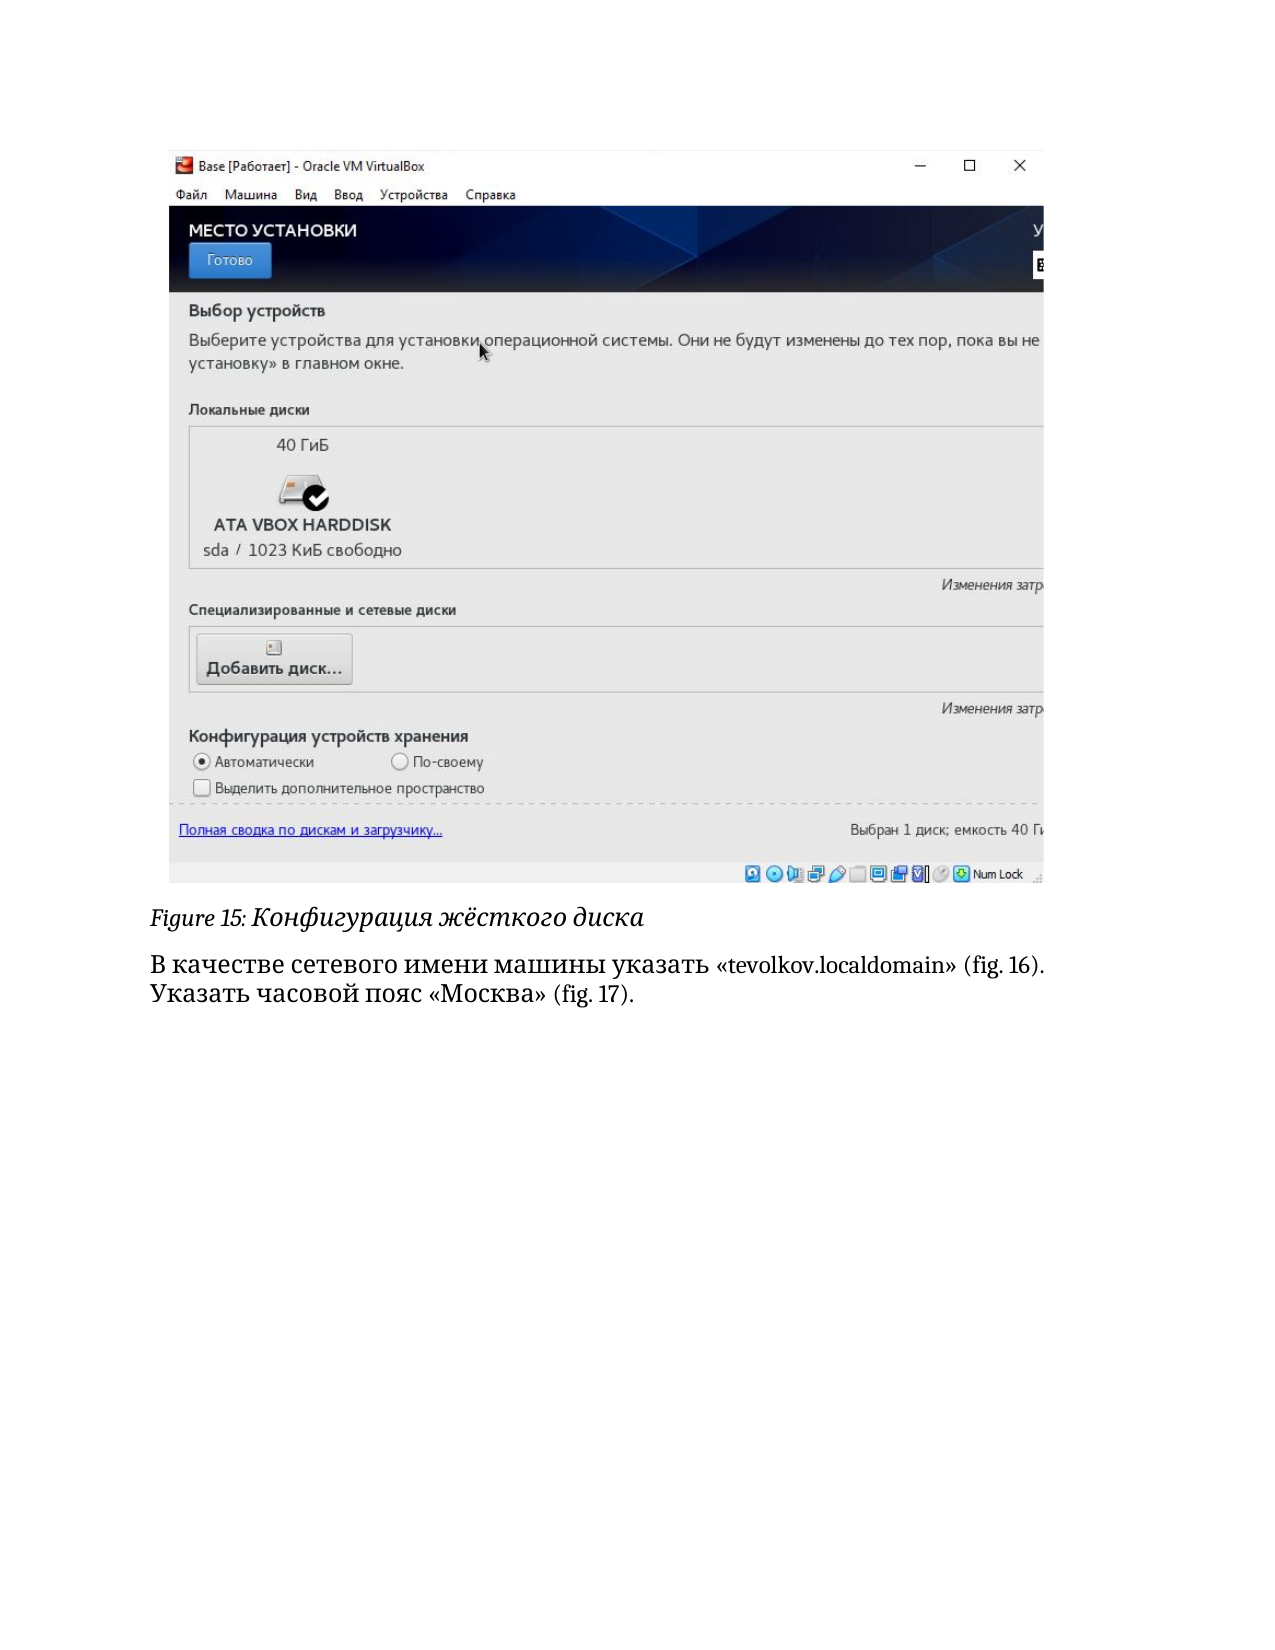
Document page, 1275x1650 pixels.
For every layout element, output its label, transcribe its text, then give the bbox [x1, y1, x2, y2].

picture [168, 150, 1044, 883]
text В качестве сетевого имени машины указать «tevolkov.localdomain» (fig. 16). Указать часовой пояс «Москва» (fig. 17). [150, 951, 1125, 1009]
text Figure 15: Конфигурация жёсткого диска [150, 904, 1125, 933]
